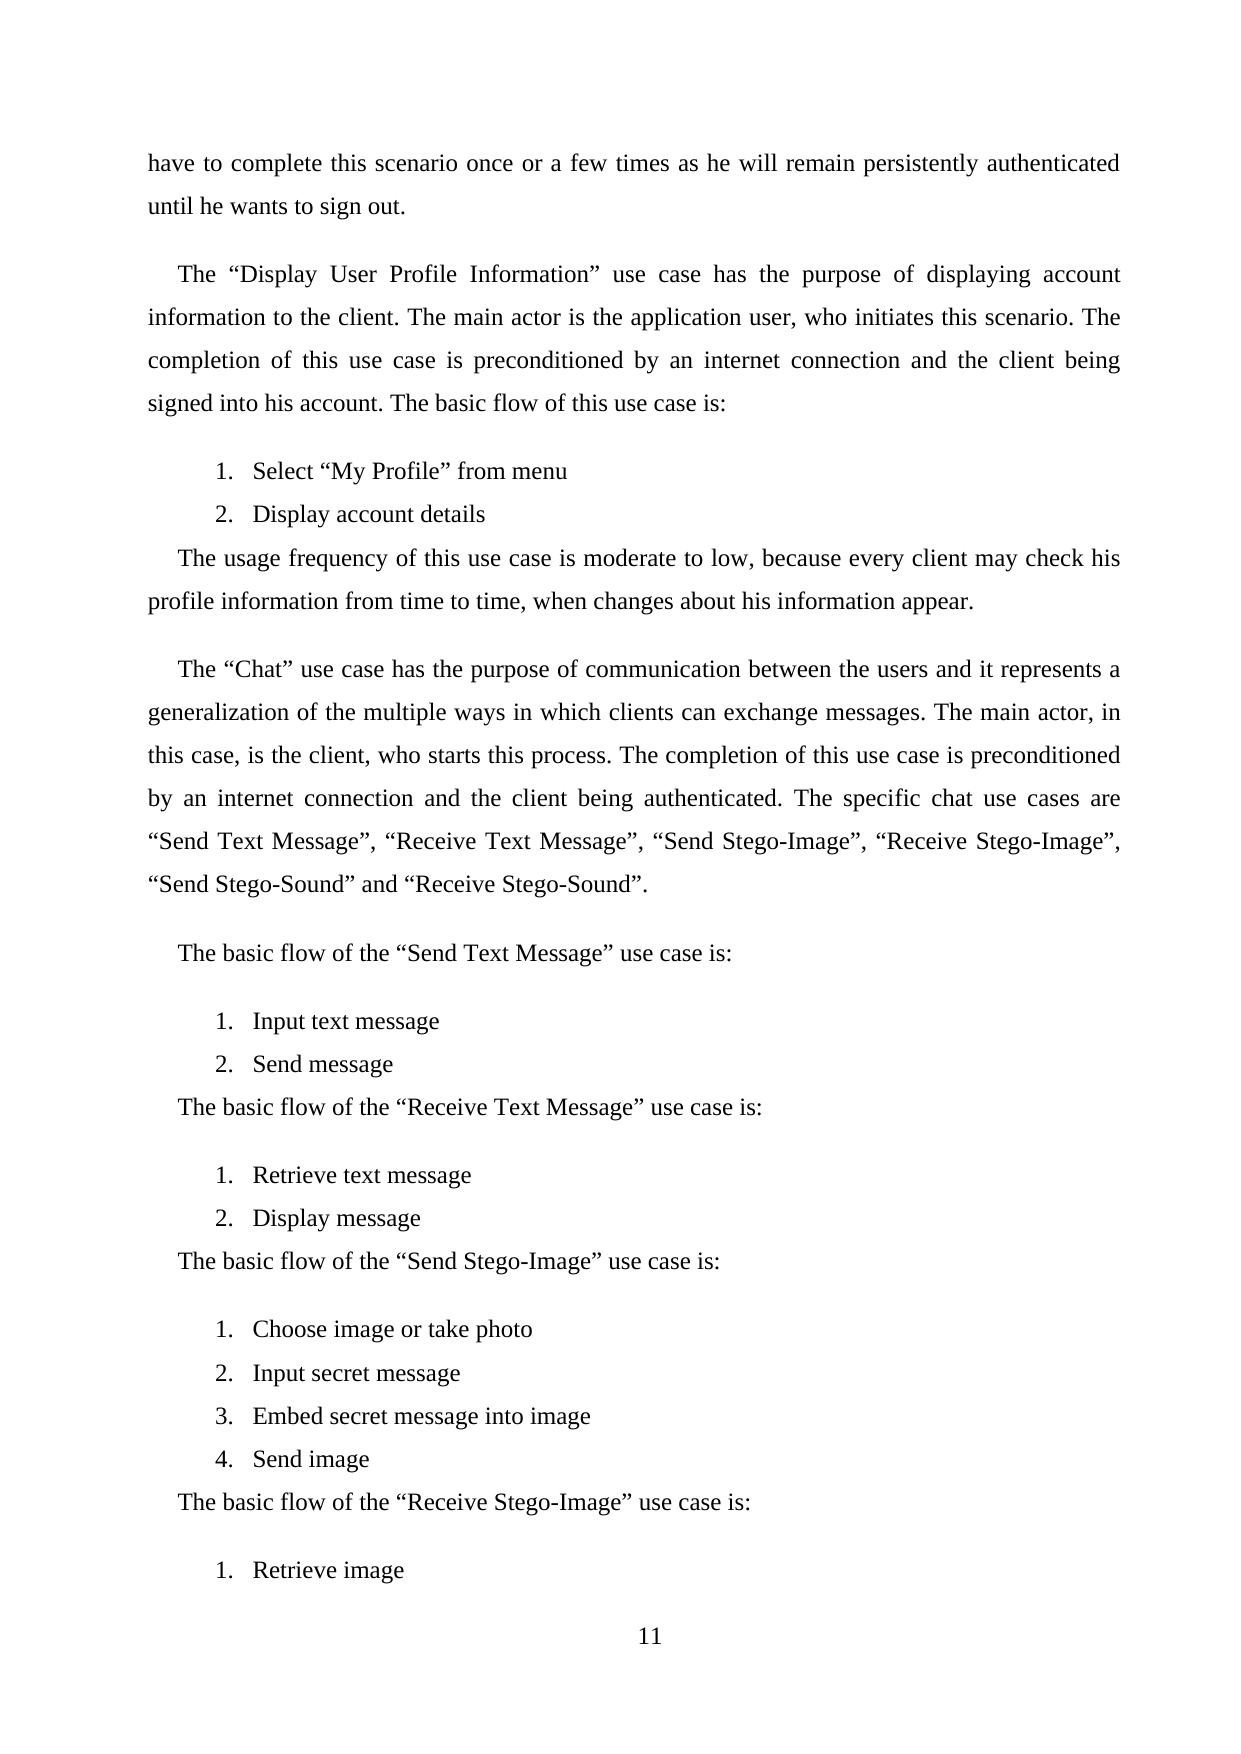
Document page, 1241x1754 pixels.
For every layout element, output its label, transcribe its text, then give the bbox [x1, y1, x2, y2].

text The “Display User Profile Information” use case has the purpose of displaying account information to the client. The main actor is the application user, who initiates this scenario. The completion of this use case is preconditioned by an internet connection and the client being signed into his account. The basic flow of this use case is: [148, 259, 1122, 417]
list Input secret message [215, 1358, 1122, 1386]
list Input text message [215, 1006, 1122, 1034]
text The “Chat” use case has the purpose of communication between the users and it represents a generalization of the multiple ways in which clients can exchange messages. The main actor, in this case, is the client, who starts this process. The completion of this use case is preconditioned by an internet connection and the client being authenticated. The specific chat use cases are “Send Text Message”, “Receive Text Message”, “Send Stego-Image”, “Receive Stego-Image”, “Send Stego-Sound” and “Receive Stego-Sound”. [148, 654, 1122, 898]
list Choose image or take photo [215, 1314, 1122, 1343]
list Display account details [215, 499, 1122, 528]
list Send message [215, 1049, 1122, 1078]
list Retrieve text message [215, 1160, 1122, 1189]
text The basic flow of the “Send Text Message” use case is: [148, 938, 1122, 966]
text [148, 148, 1122, 219]
list Embed secret message into image [215, 1401, 1122, 1429]
list Send image [215, 1444, 1122, 1473]
list Select “My Profile” from menu [215, 456, 1122, 485]
list Display message [215, 1203, 1122, 1232]
text The basic flow of the “Send Stego-Image” use case is: [148, 1246, 1122, 1275]
text The basic flow of the “Receive Text Message” use case is: [148, 1092, 1122, 1121]
list Retrieve image [215, 1555, 1122, 1584]
text The basic flow of the “Receive Stego-Image” use case is: [148, 1487, 1122, 1516]
text The usage frequency of this use case is moderate to low, because every client may check his profile information from time to time, when changes about his information appear. [148, 543, 1122, 614]
